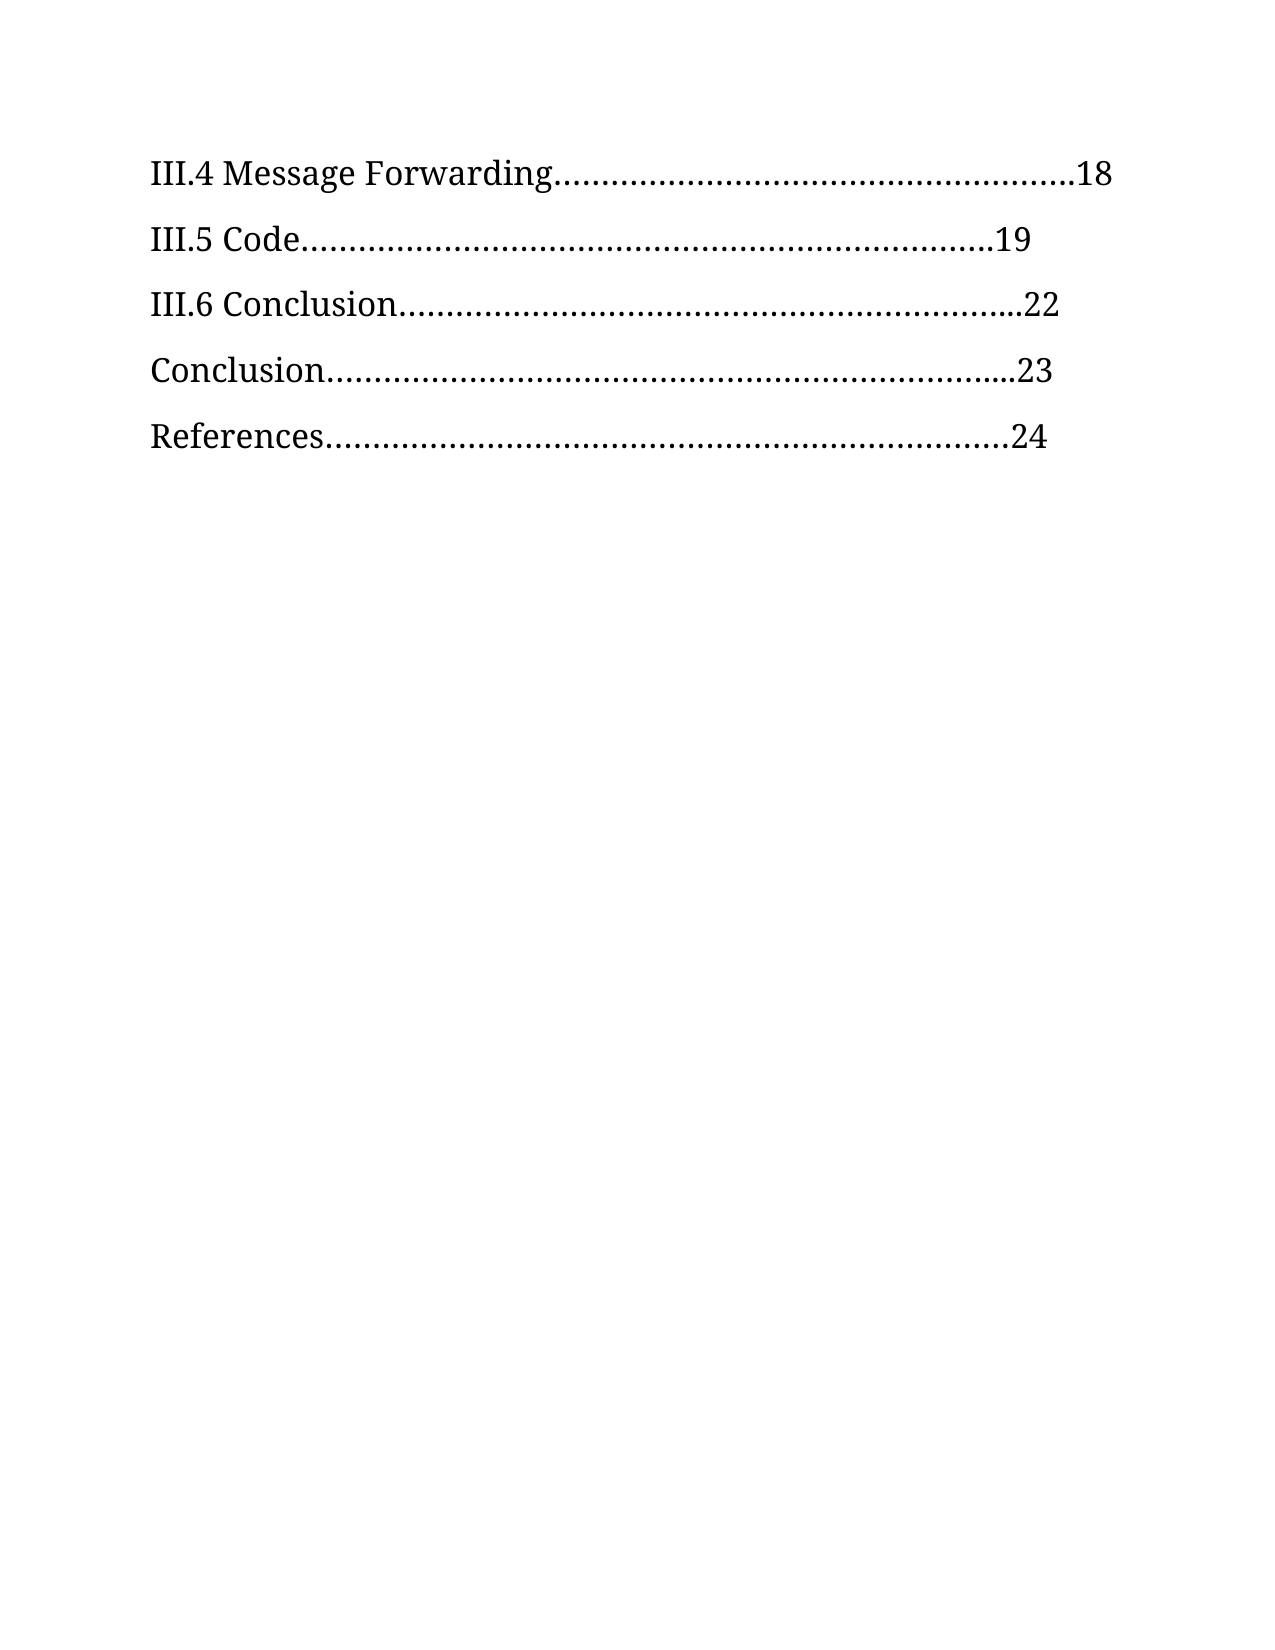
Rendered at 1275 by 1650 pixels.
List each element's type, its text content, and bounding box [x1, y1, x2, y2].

text III.6 Conclusion………………………………………………………...22 [150, 281, 1125, 327]
text III.5 Code……………………………………………………………….19 [150, 216, 1125, 261]
text III.4 Message Forwarding……………………………………………….18 [150, 150, 1125, 195]
text References………………………………………………………………24 [150, 412, 1125, 458]
text Conclusion……………………………………………………………....23 [150, 347, 1125, 392]
